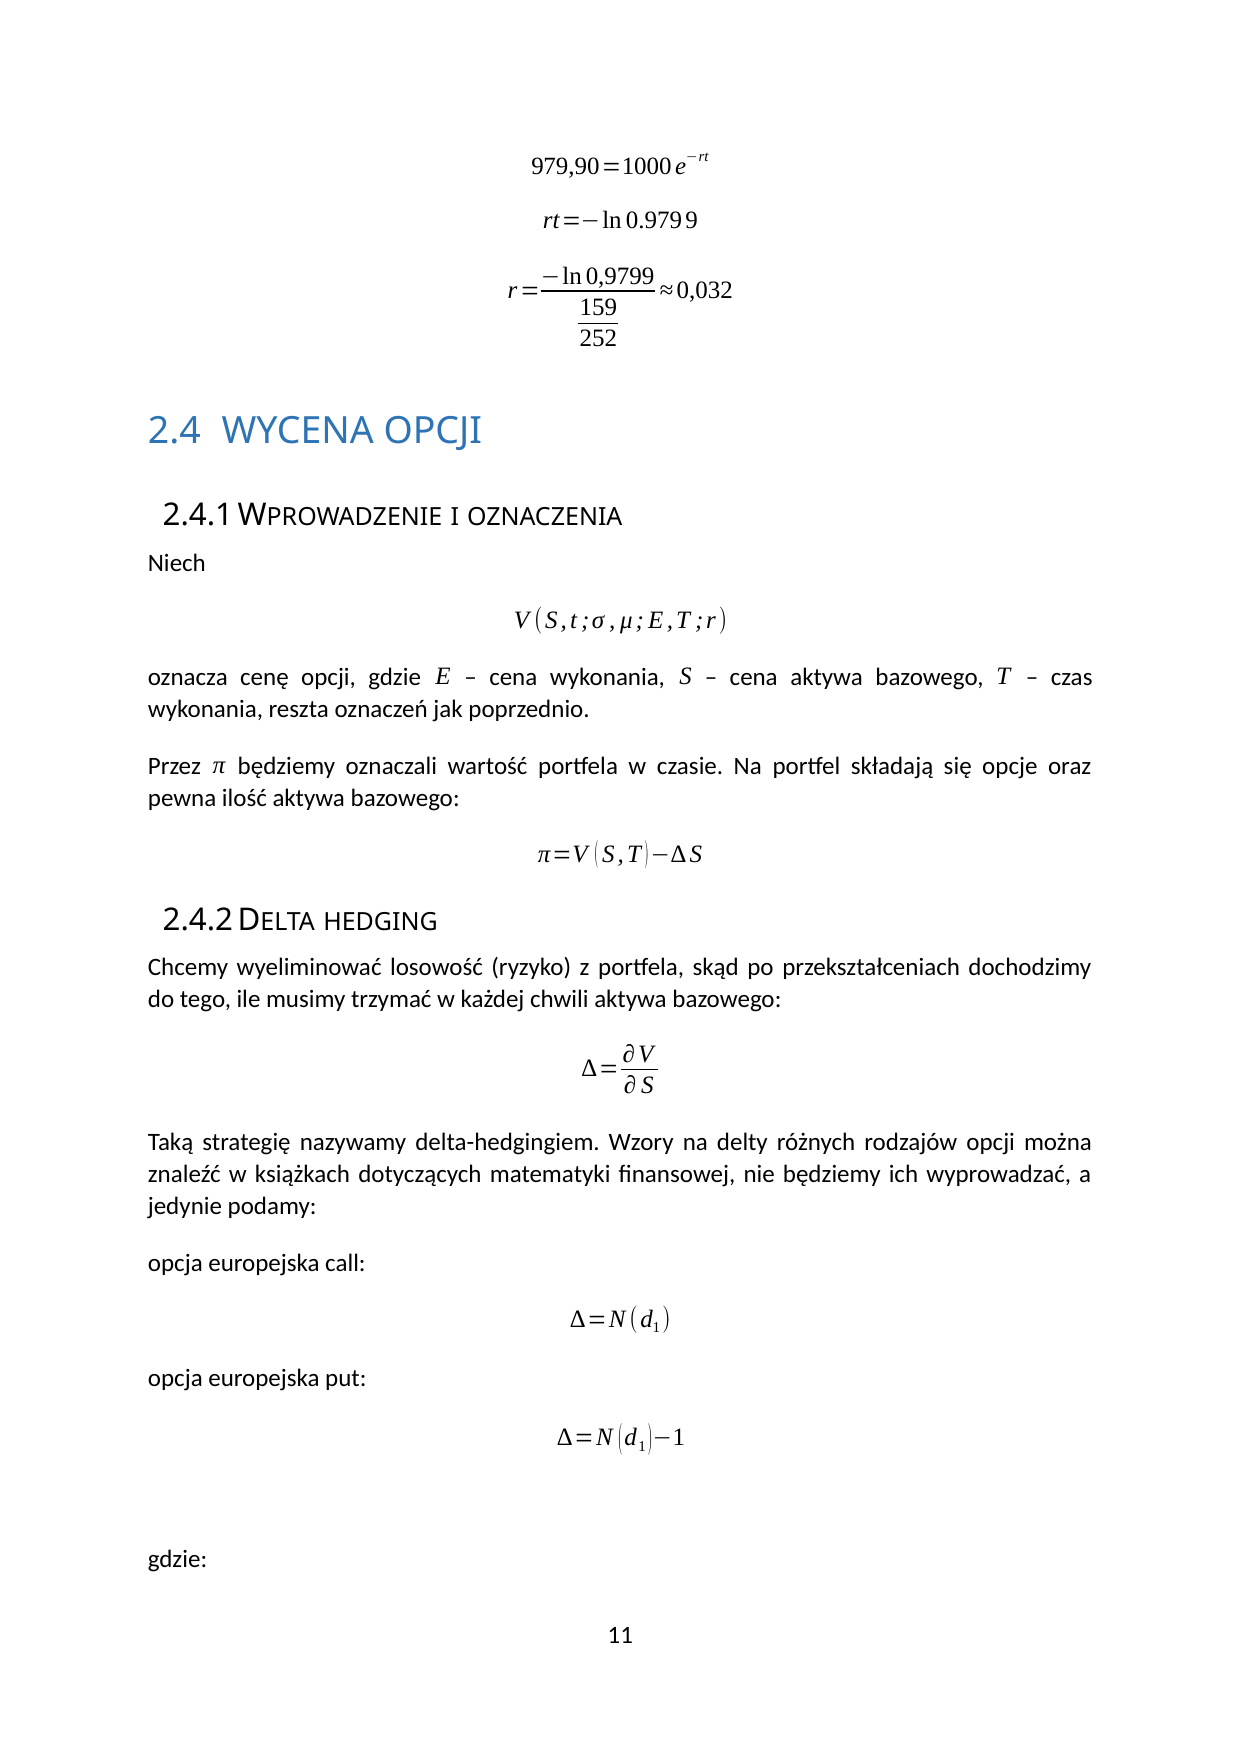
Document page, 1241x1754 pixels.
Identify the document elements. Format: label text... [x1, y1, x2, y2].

text Taką strategię nazywamy delta-hedgingiem. Wzory na delty różnych rodzajów opcji można znaleźć w książkach dotyczących matematyki finansowej, nie będziemy ich wyprowadzać, a jedynie podamy: [148, 1126, 1093, 1220]
text Delta hedging [162, 896, 1093, 939]
text opcja europejska put: [148, 1362, 1093, 1393]
text oznacza cenę opcji, gdzie – cena wykonania, – cena aktywa bazowego, – czas wykonania, reszta oznaczeń jak poprzednio. [148, 661, 1093, 724]
text Wycena Opcji [148, 404, 1093, 455]
text Przez będziemy oznaczali wartość portfela w czasie. Na portfel składają się opcje oraz pewna ilość aktywa bazowego: [148, 750, 1093, 813]
text gdzie: [148, 1543, 1093, 1573]
text Wprowadzenie i oznaczenia [162, 492, 1093, 535]
text Niech [148, 547, 1093, 578]
text Chcemy wyeliminować losowość (ryzyko) z portfela, skąd po przekształceniach dochodzimy do tego, ile musimy trzymać w każdej chwili aktywa bazowego: [148, 952, 1093, 1014]
text opcja europejska call: [148, 1247, 1093, 1277]
